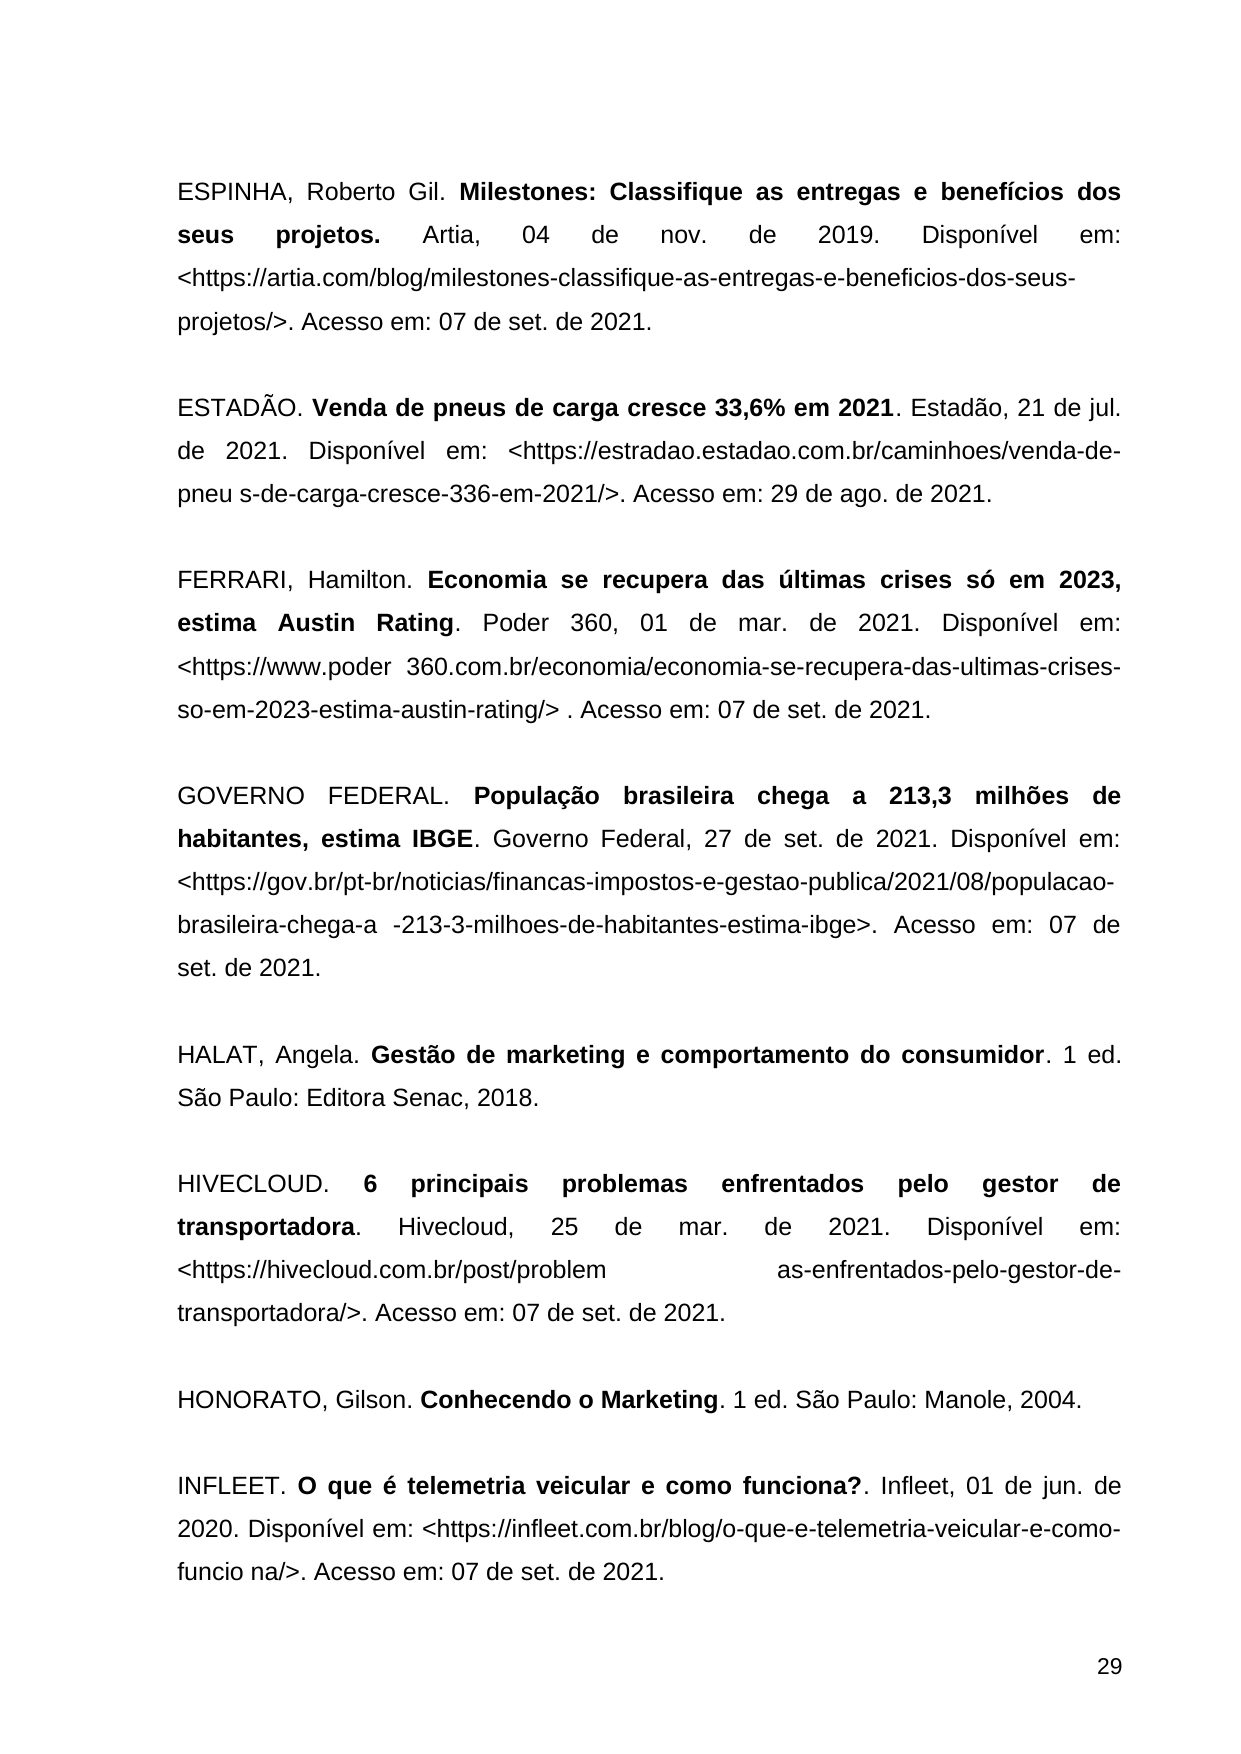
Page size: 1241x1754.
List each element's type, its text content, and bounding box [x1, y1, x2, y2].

text HONORATO, Gilson. Conhecendo o Marketing. 1 ed. São Paulo: Manole, 2004. [177, 1384, 1122, 1413]
text HIVECLOUD. 6 principais problemas enfrentados pelo gestor de transportadora. Hivecloud, 25 de mar. de 2021. Disponível em: <https://hivecloud.com.br/post/problem as-enfrentados-pelo-gestor-de-transportadora/>. Acesso em: 07 de set. de 2021. [177, 1169, 1122, 1327]
text INFLEET. O que é telemetria veicular e como funciona?. Infleet, 01 de jun. de 2020. Disponível em: <https://infleet.com.br/blog/o-que-e-telemetria-veicular-e-como-funcio na/>. Acesso em: 07 de set. de 2021. [177, 1471, 1122, 1586]
text ESTADÃO. Venda de pneus de carga cresce 33,6% em 2021. Estadão, 21 de jul. de 2021. Disponível em: <https://estradao.estadao.com.br/caminhoes/venda-de-pneu s-de-carga-cresce-336-em-2021/>. Acesso em: 29 de ago. de 2021. [177, 393, 1122, 508]
text FERRARI, Hamilton. Economia se recupera das últimas crises só em 2023, estima Austin Rating. Poder 360, 01 de mar. de 2021. Disponível em: <https://www.poder 360.com.br/economia/economia-se-recupera-das-ultimas-crises-so-em-2023-estima-austin-rating/> . Acesso em: 07 de set. de 2021. [177, 565, 1122, 723]
text GOVERNO FEDERAL. População brasileira chega a 213,3 milhões de habitantes, estima IBGE. Governo Federal, 27 de set. de 2021. Disponível em: <https://gov.br/pt-br/noticias/financas-impostos-e-gestao-publica/2021/08/populacao-brasileira-chega-a -213-3-milhoes-de-habitantes-estima-ibge>. Acesso em: 07 de set. de 2021. [177, 781, 1122, 982]
text ESPINHA, Roberto Gil. Milestones: Classifique as entregas e benefícios dos seus projetos. Artia, 04 de nov. de 2019. Disponível em: <https://artia.com/blog/milestones-classifique-as-entregas-e-beneficios-dos-seus-projetos/>. Acesso em: 07 de set. de 2021. [177, 177, 1122, 335]
text HALAT, Angela. Gestão de marketing e comportamento do consumidor. 1 ed. São Paulo: Editora Senac, 2018. [177, 1039, 1122, 1111]
